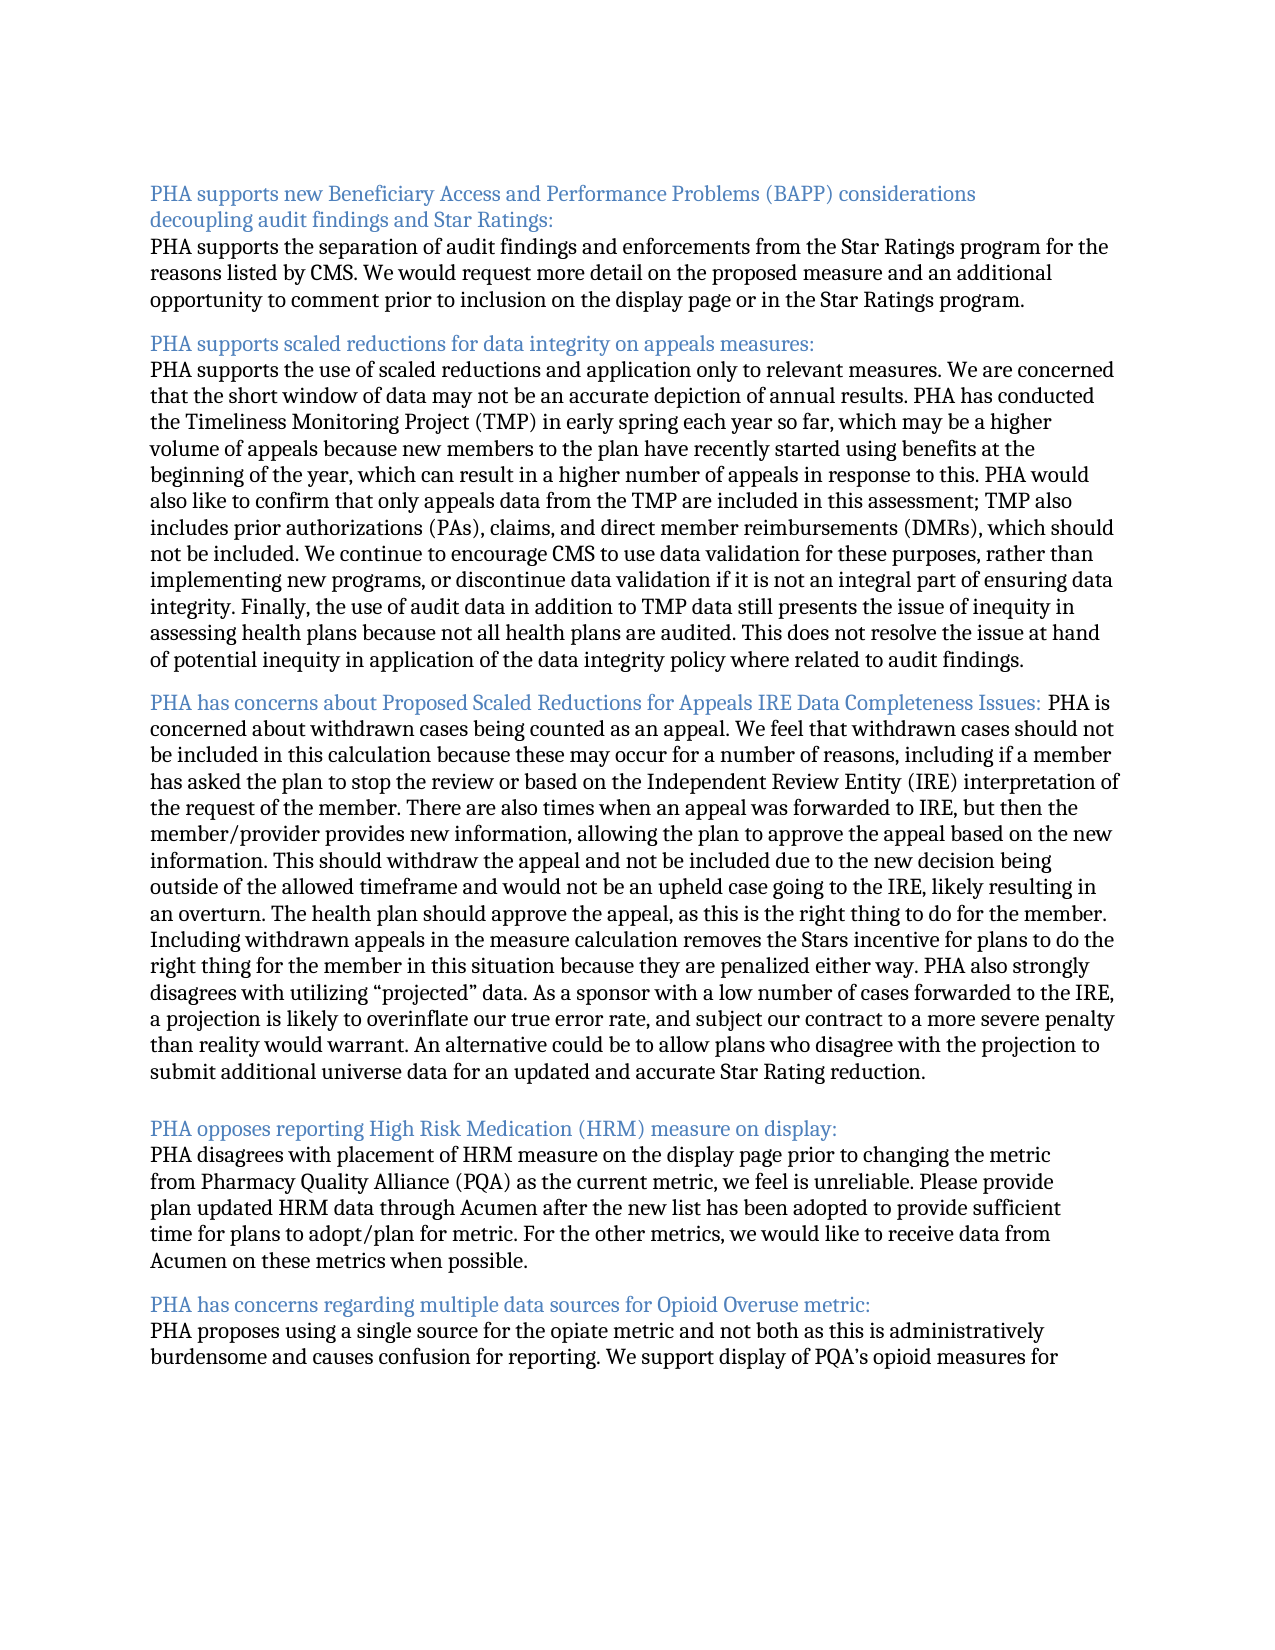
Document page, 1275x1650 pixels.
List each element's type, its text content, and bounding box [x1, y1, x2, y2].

text PHA opposes reporting High Risk Medication (HRM) measure on display: [150, 1115, 1131, 1142]
text PHA has concerns about Proposed Scaled Reductions for Appeals IRE Data Completeness Issues: PHA is concerned about withdrawn cases being counted as an appeal. We feel that withdrawn cases should not be included in this calculation because these may occur for a number of reasons, including if a member has asked the plan to stop the review or based on the Independent Review Entity (IRE) interpretation of the request of the member. There are also times when an appeal was forwarded to IRE, but then the member/provider provides new information, allowing the plan to approve the appeal based on the new information. This should withdraw the appeal and not be included due to the new decision being outside of the allowed timeframe and would not be an upheld case going to the IRE, likely resulting in an overturn. The health plan should approve the appeal, as this is the right thing to do for the member. Including withdrawn appeals in the measure calculation removes the Stars incentive for plans to do the right thing for the member in this situation because they are penalized either way. PHA also strongly disagrees with utilizing “projected” data. As a sponsor with a low number of cases forwarded to the IRE, a projection is likely to overinflate our true error rate, and subject our contract to a more severe penalty than reality would warrant. An alternative could be to allow plans who disagree with the projection to submit additional universe data for an updated and accurate Star Rating reduction. [150, 689, 1123, 1085]
text PHA proposes using a single source for the opiate metric and not both as this is administratively burdensome and causes confusion for reporting. We support display of PQA’s opioid measures for [150, 1317, 1107, 1370]
text PHA supports the use of scaled reductions and application only to relevant measures. We are concerned that the short window of data may not be an accurate depiction of annual results. PHA has conducted the Timeliness Monitoring Project (TMP) in early spring each year so far, which may be a higher volume of appeals because new members to the plan have recently started using benefits at the beginning of the year, which can result in a higher number of appeals in response to this. PHA would also like to confirm that only appeals data from the TMP are included in this assessment; TMP also includes prior authorizations (PAs), claims, and direct member reimbursements (DMRs), which should not be included. We continue to encourage CMS to use data validation for these purposes, rather than implementing new programs, or discontinue data validation if it is not an integral part of ensuring data integrity. Finally, the use of audit data in addition to TMP data still presents the issue of inequity in assessing health plans because not all health plans are audited. This does not resolve the issue at hand of potential inequity in application of the data integrity policy where related to audit findings. [150, 356, 1119, 673]
text PHA has concerns regarding multiple data sources for Opioid Overuse metric: [150, 1291, 1131, 1317]
text PHA supports the separation of audit findings and enforcements from the Star Ratings program for the reasons listed by CMS. We would request more detail on the proposed measure and an additional opportunity to comment prior to inclusion on the display page or in the Star Ratings program. [150, 234, 1116, 313]
text PHA supports new Beneficiary Access and Performance Problems (BAPP) considerations decoupling audit findings and Star Ratings: [150, 181, 1019, 234]
text PHA supports scaled reductions for data integrity on appeals measures: [150, 330, 1131, 356]
text PHA disagrees with placement of HRM measure on the display page prior to changing the metric from Pharmacy Quality Alliance (PQA) as the current metric, we feel is unreliable. Please provide plan updated HRM data through Acumen after the new list has been adopted to provide sufficient time for plans to adopt/plan for metric. For the other metrics, we would like to receive data from Acumen on these metrics when possible. [150, 1142, 1101, 1274]
